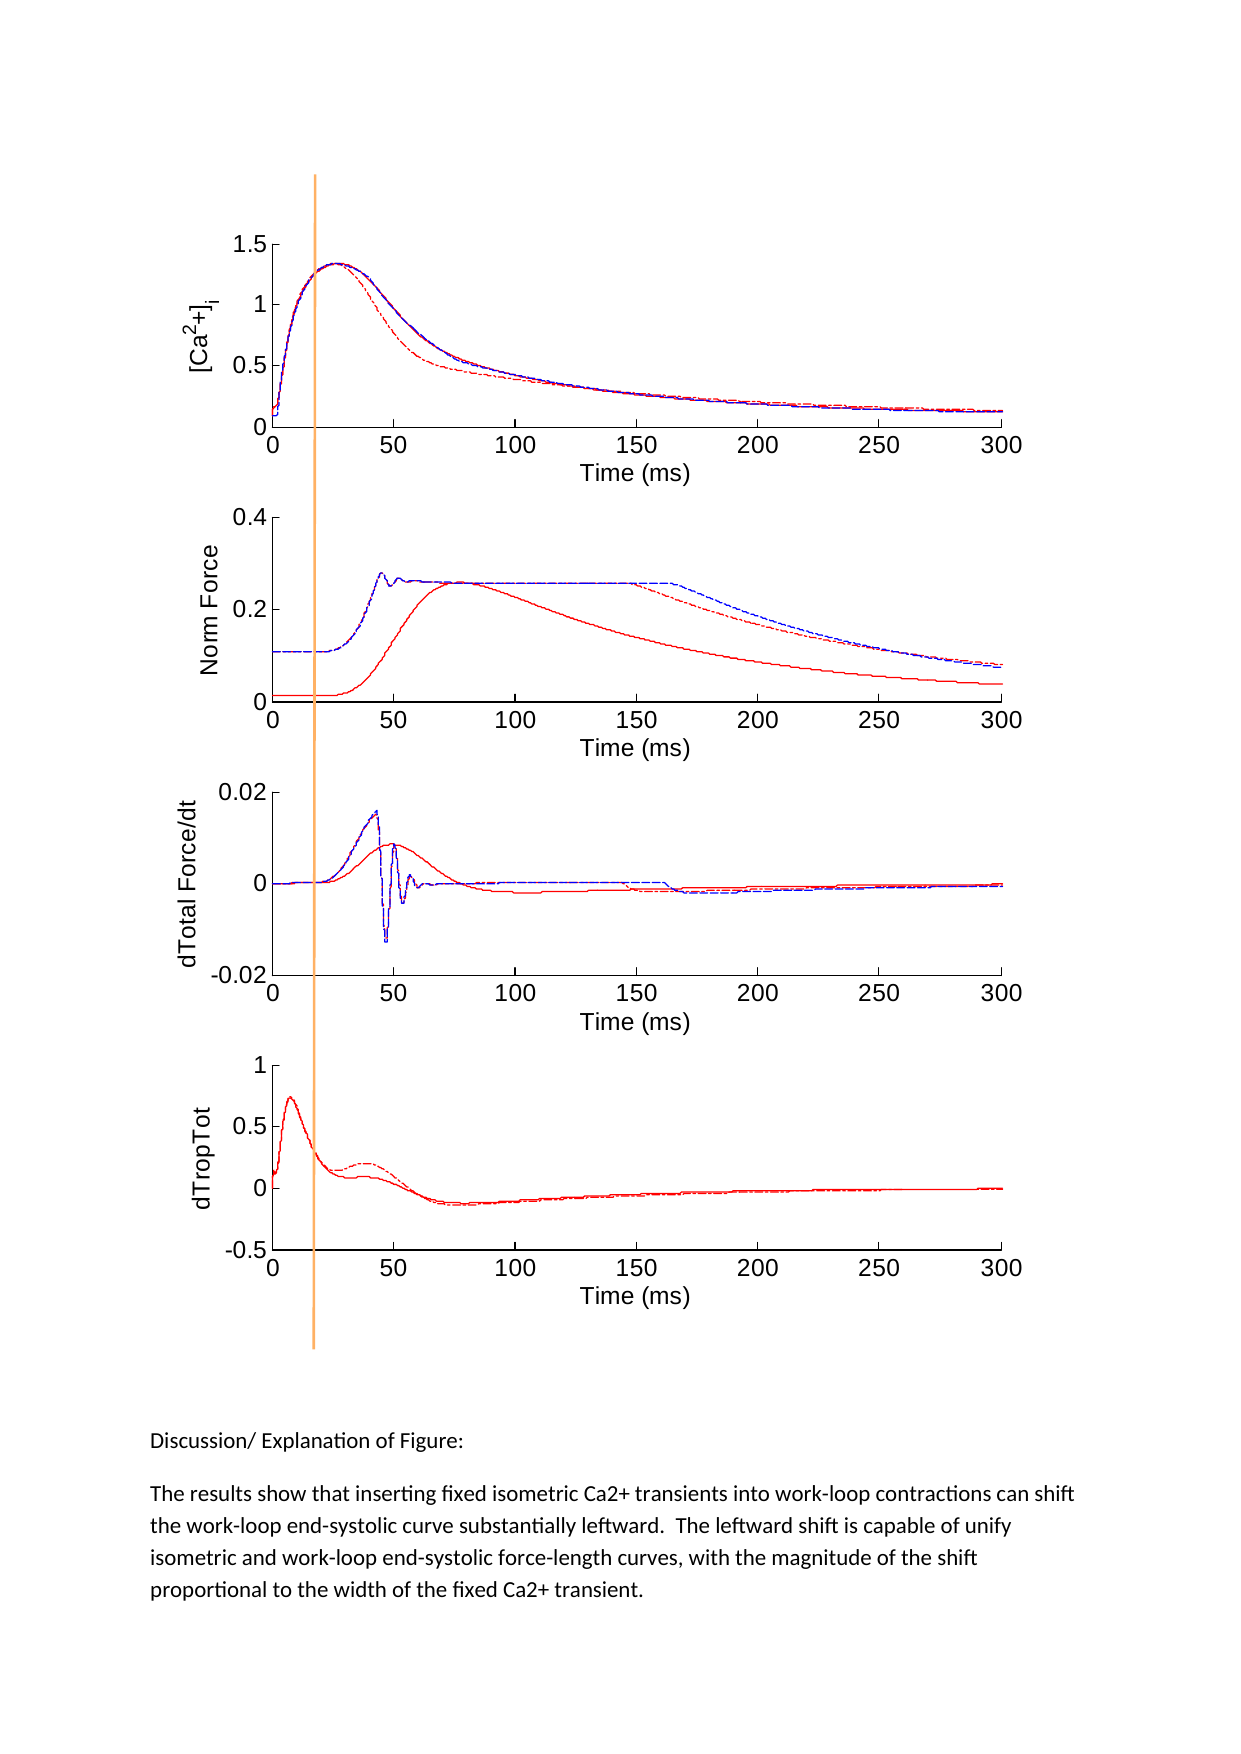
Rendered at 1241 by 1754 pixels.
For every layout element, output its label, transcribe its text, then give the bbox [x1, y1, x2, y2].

text The results show that inserting fixed isometric Ca2+ transients into work-loop contractions can shift the work-loop end-systolic curve substantially leftward. The leftward shift is capable of unify isometric and work-loop end-systolic force-length curves, with the magnitude of the shift proportional to the width of the fixed Ca2+ transient. [150, 1479, 1090, 1604]
text Discussion/ Explanation of Figure: [150, 1426, 1090, 1454]
